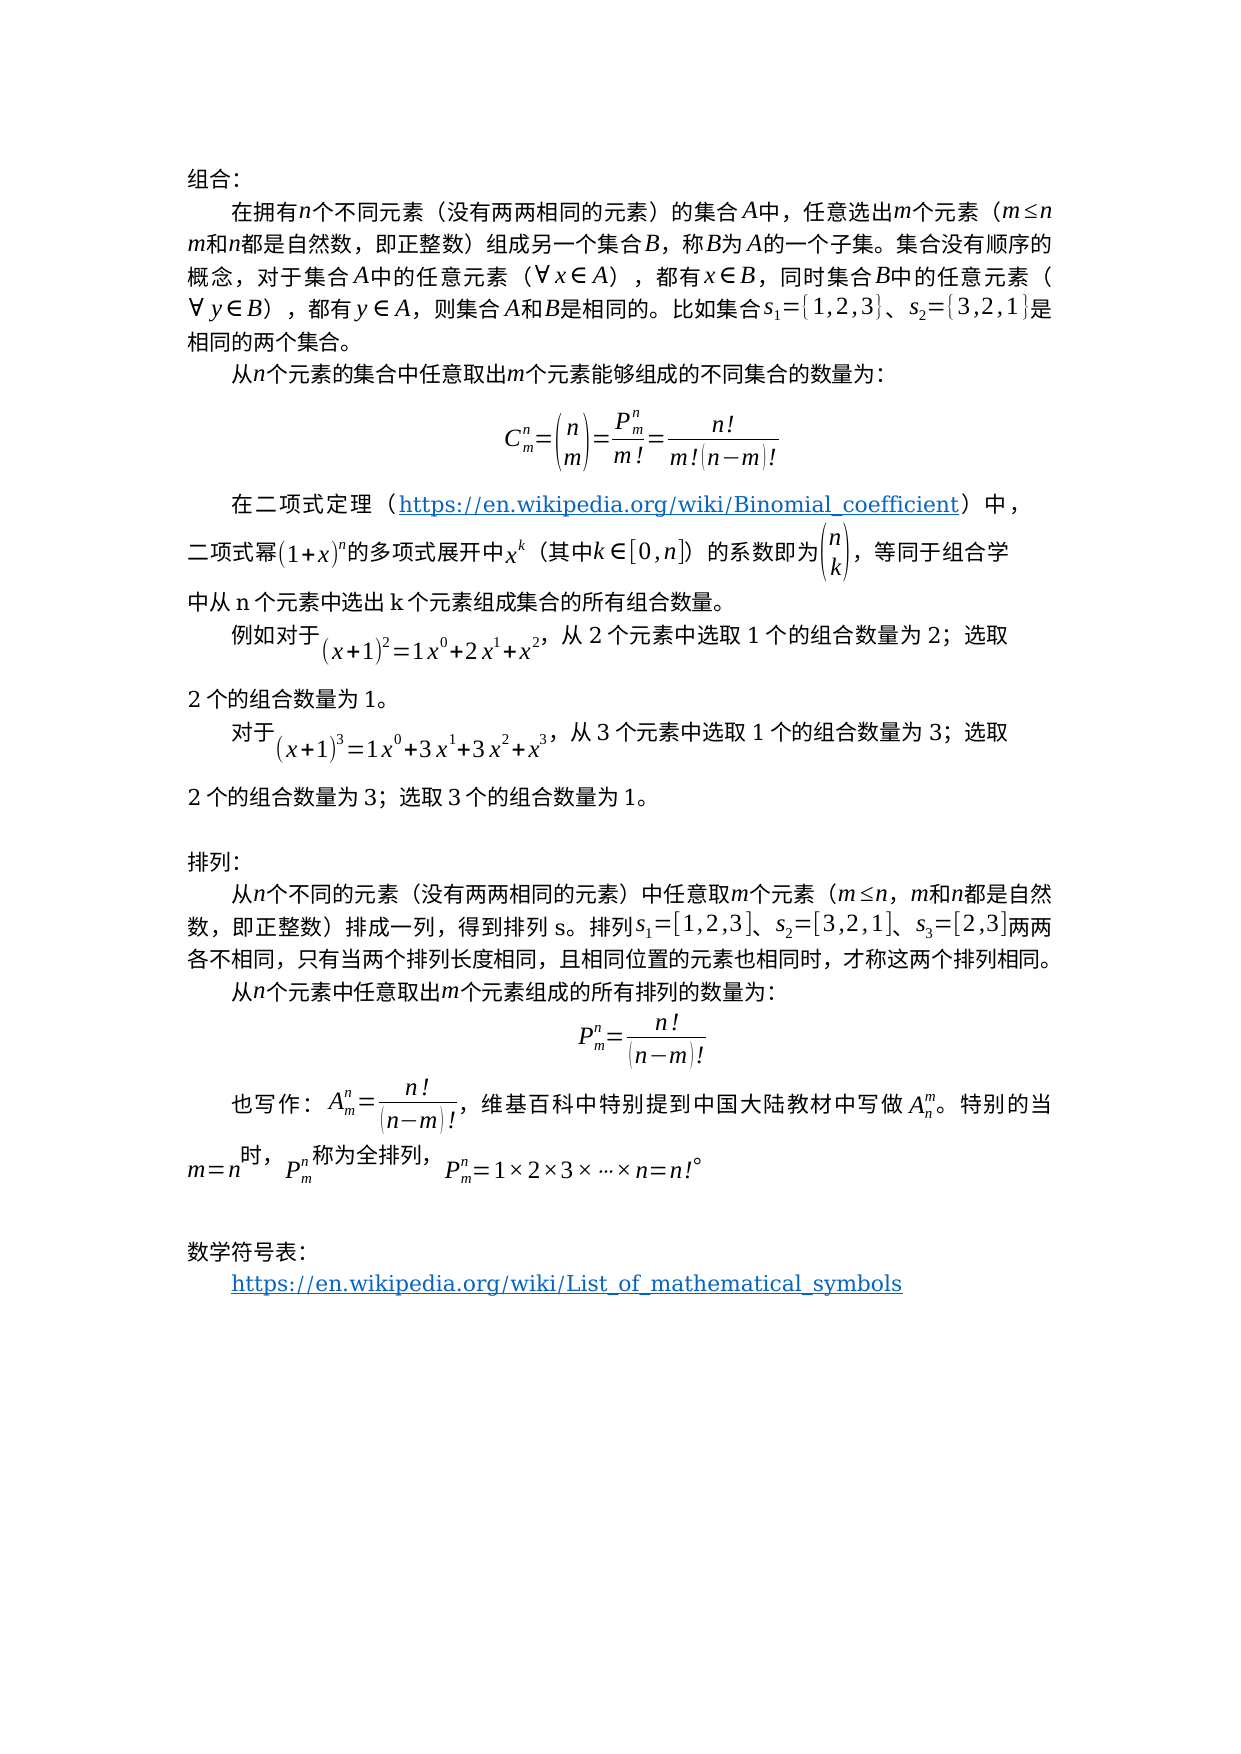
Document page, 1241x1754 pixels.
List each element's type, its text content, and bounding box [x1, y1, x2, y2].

text 对于，从3个元素中选取1个的组合数量为3；选取2个的组合数量为3；选取3个的组合数量为1。 [187, 714, 1009, 812]
text 组合： [187, 162, 1053, 194]
text 也写作：，维基百科中特别提到中国大陆教材中写做。特别的当时，称为全排列，。 [187, 1072, 1053, 1202]
text 数学符号表： [187, 1234, 1053, 1267]
text 排列： [187, 844, 1053, 877]
text 从个元素中任意取出个元素组成的所有排列的数量为： [187, 974, 1053, 1007]
text 在二项式定理（https://en.wikipedia.org/wiki/Binomial_coefficient）中，二项式幂的多项式展开中（其中）的系数即为，等同于组合学中从n个元素中选出k个元素组成集合的所有组合数量。 [187, 487, 1009, 617]
text 从个元素的集合中任意取出个元素能够组成的不同集合的数量为： [187, 357, 1053, 389]
text 例如对于，从2个元素中选取1个的组合数量为2；选取2个的组合数量为1。 [187, 617, 1009, 714]
text https://en.wikipedia.org/wiki/List_of_mathematical_symbols [187, 1267, 1053, 1299]
text 在拥有个不同元素（没有两两相同的元素）的集合中，任意选出个元素（，和都是自然数，即正整数）组成另一个集合，称为的一个子集。集合没有顺序的概念，对于集合中的任意元素（），都有，同时集合中的任意元素（），都有，则集合和是相同的。比如集合、是相同的两个集合。 [187, 194, 1053, 357]
text 从个不同的元素（没有两两相同的元素）中任意取个元素（，和都是自然数，即正整数）排成一列，得到排列s。排列、、两两各不相同，只有当两个排列长度相同，且相同位置的元素也相同时，才称这两个排列相同。 [187, 877, 1053, 974]
